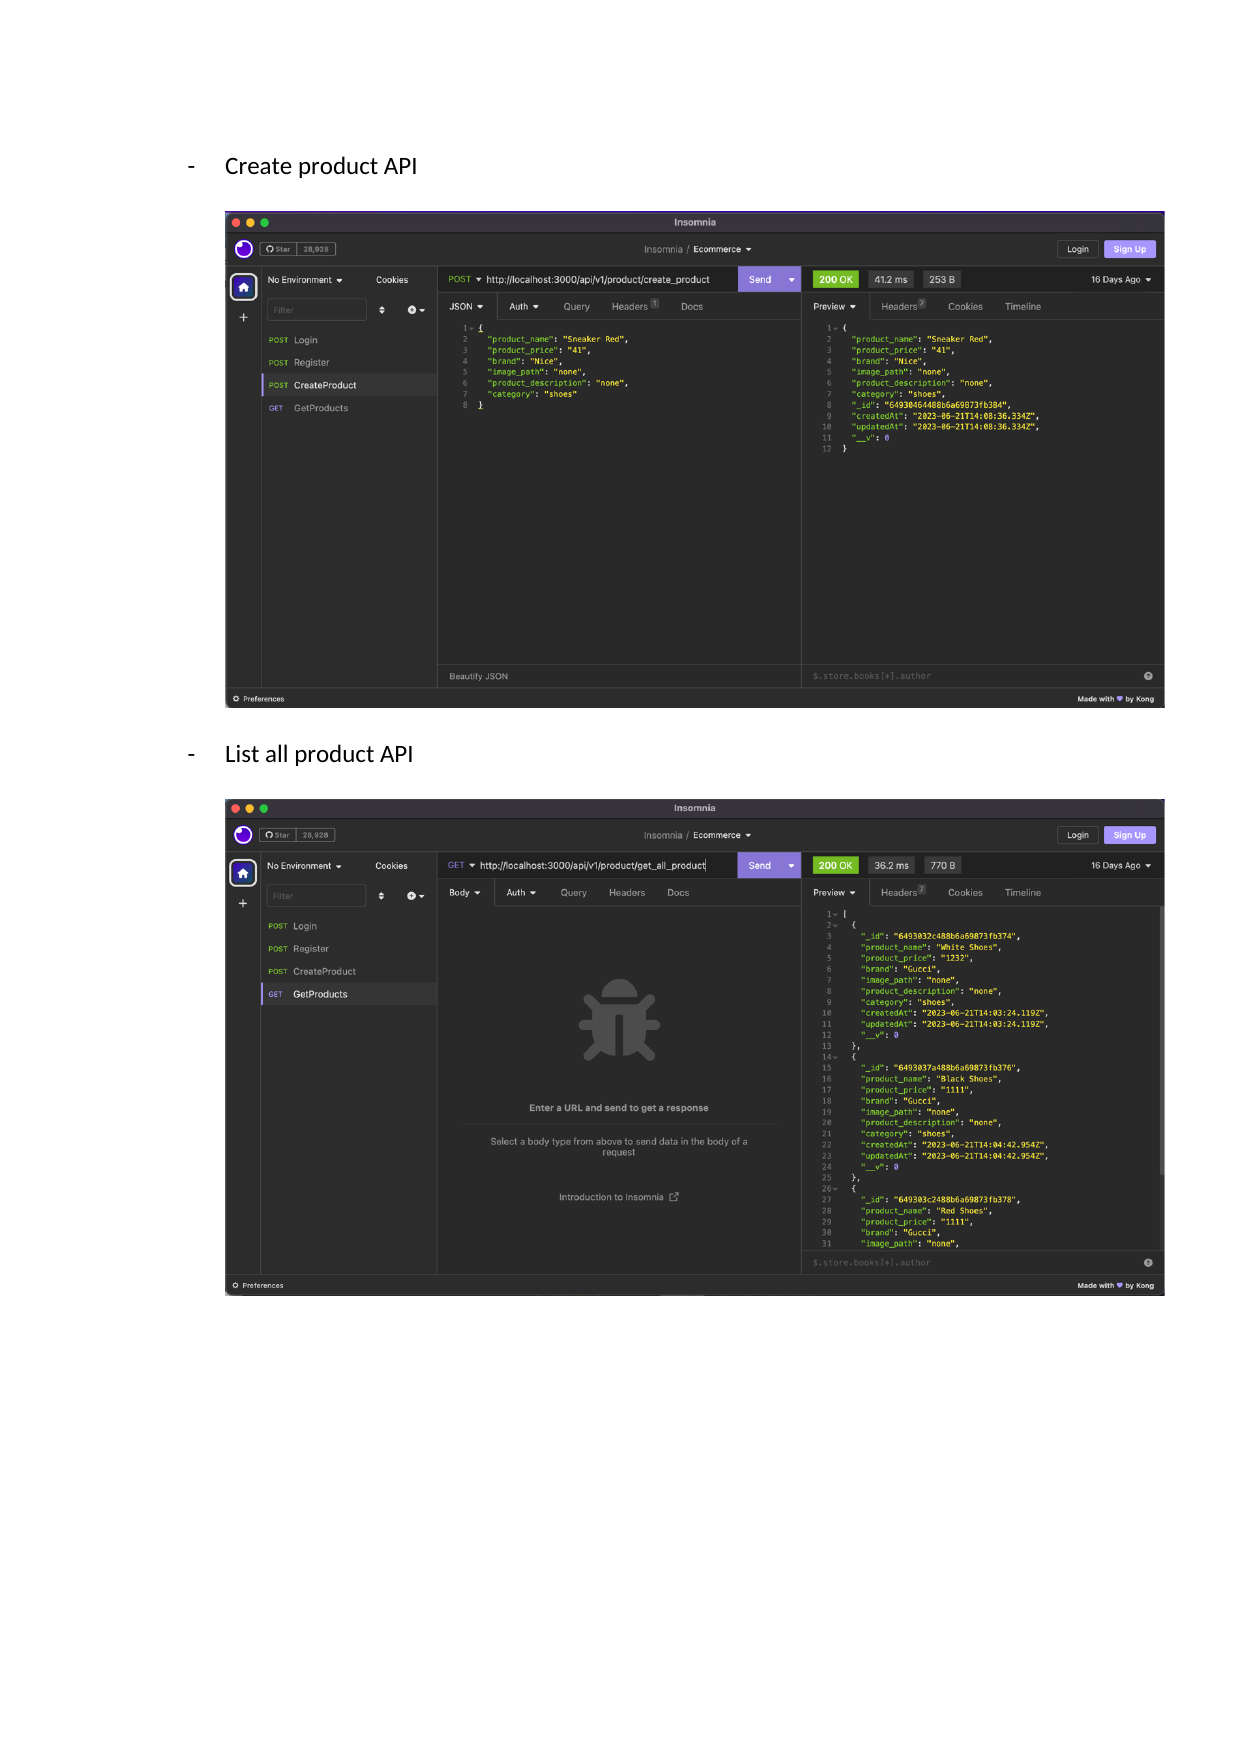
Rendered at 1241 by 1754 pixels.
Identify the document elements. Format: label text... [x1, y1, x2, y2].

picture [225, 211, 1165, 708]
picture [225, 799, 1165, 1296]
list Create product API [187, 150, 1090, 181]
list List all product API [187, 738, 1090, 768]
